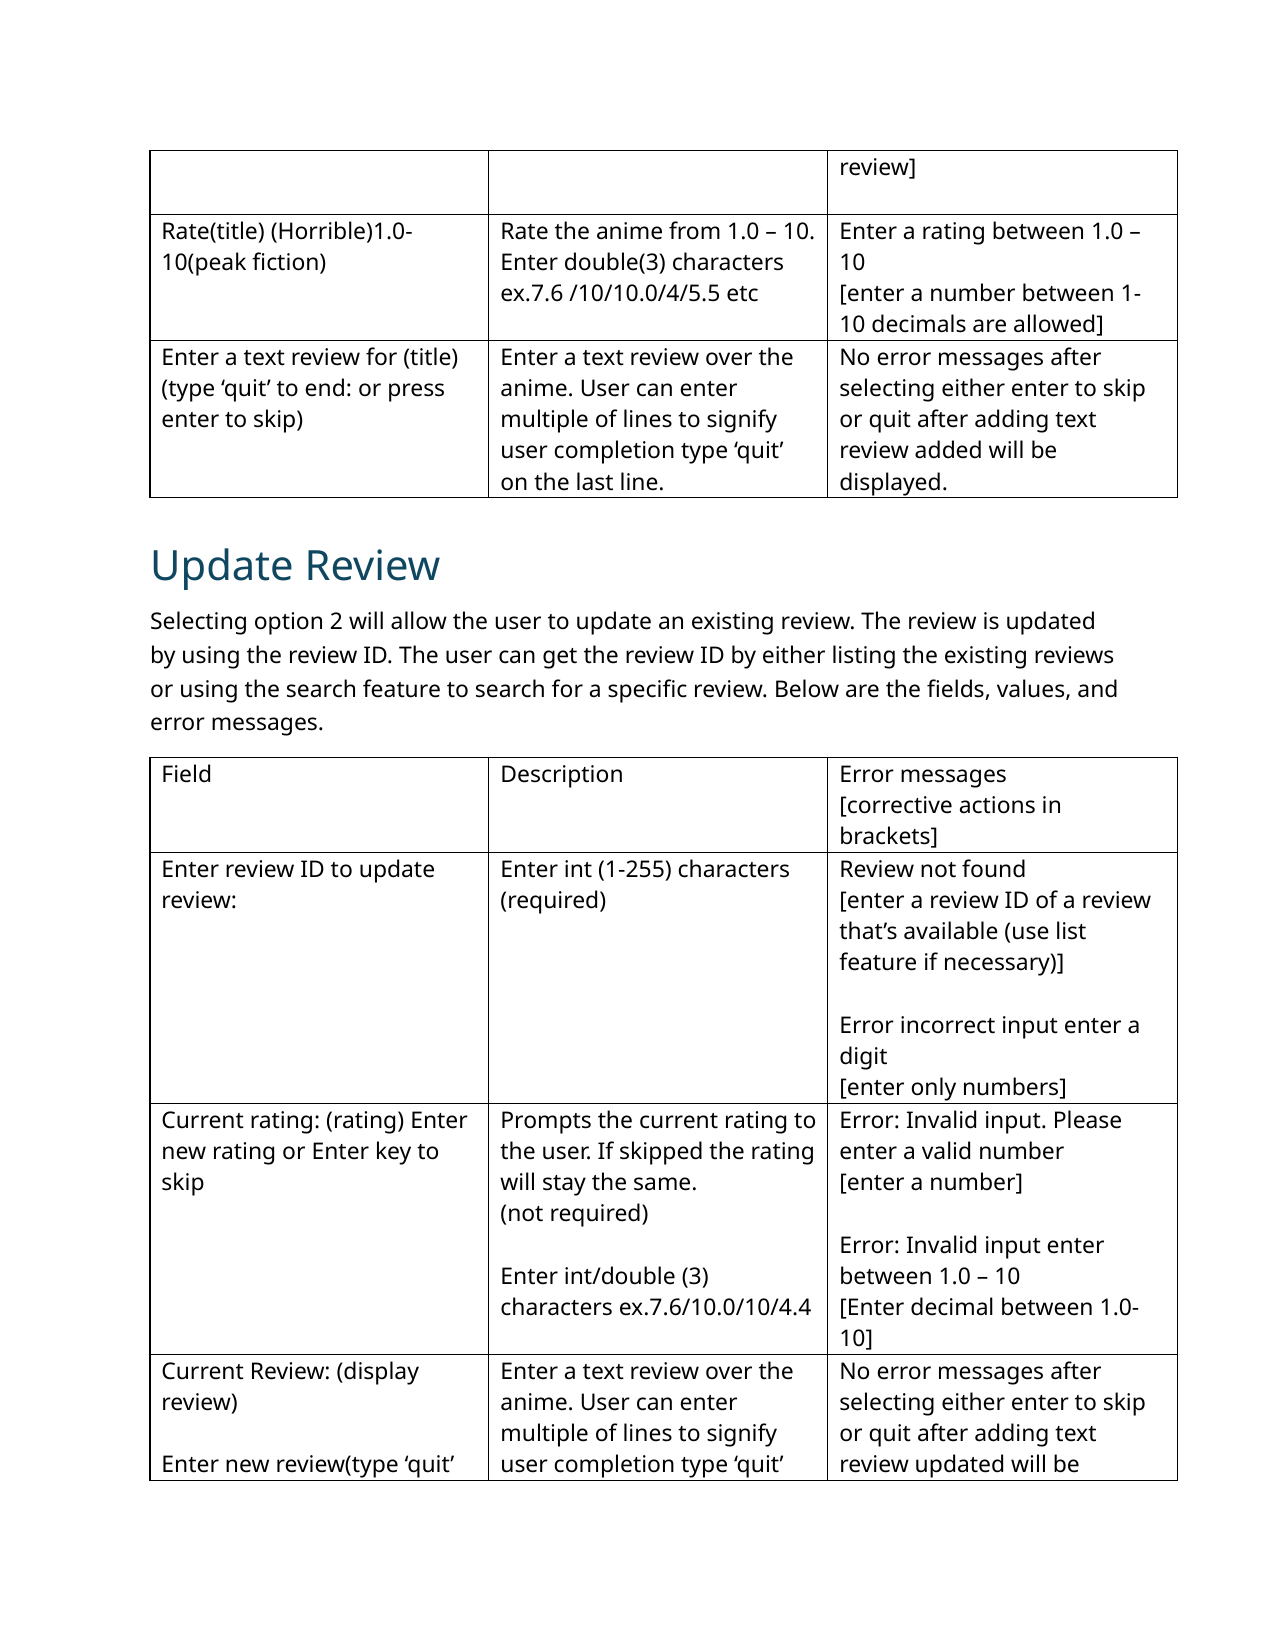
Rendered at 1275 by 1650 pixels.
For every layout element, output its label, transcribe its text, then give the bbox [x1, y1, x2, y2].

table_cell Enter a text review for (title) (type ‘quit’ to end: or press enter to skip) [151, 341, 488, 497]
table_cell Error: Invalid input. Please enter a valid number [enter a number] Error: Invalid input enter between 1.0 – 10 [Enter decimal between 1.0-10] [828, 1104, 1177, 1354]
table_cell No error messages after selecting either enter to skip or quit after adding text review added will be displayed. [828, 341, 1177, 497]
subtitle Update Review [150, 535, 1125, 592]
table_cell Enter a text review over the anime. User can enter multiple of lines to signify user completion type ‘quit’ on the last line. [489, 341, 827, 497]
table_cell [489, 1355, 827, 1480]
table_cell Enter review ID to update review: [151, 853, 488, 1103]
table_cell Current rating: (rating) Enter new rating or Enter key to skip [151, 1104, 488, 1354]
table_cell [151, 151, 488, 213]
table_cell Rate the anime from 1.0 – 10. Enter double(3) characters ex.7.6 /10/10.0/4/5.5 etc [489, 215, 827, 339]
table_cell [828, 151, 1177, 213]
table_header Error messages [corrective actions in brackets] [828, 758, 1177, 852]
table_cell Review not found [enter a review ID of a review that’s available (use list feature if necessary)] Error incorrect input enter a digit [enter only numbers] [828, 853, 1177, 1103]
table_cell Enter int (1-255) characters (required) [489, 853, 827, 1103]
text Selecting option 2 will allow the user to update an existing review. The review is updated by using the review ID. The user can get the review ID by either listing the existing reviews or using the search feature to search for a specific review. Below are the fields, values, and error messages. [150, 605, 1125, 737]
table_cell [828, 1355, 1177, 1480]
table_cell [489, 151, 827, 213]
table_cell Enter a rating between 1.0 – 10 [enter a number between 1-10 decimals are allowed] [828, 215, 1177, 339]
table_cell Prompts the current rating to the user. If skipped the rating will stay the same. (not required) Enter int/double (3) characters ex.7.6/10.0/10/4.4 [489, 1104, 827, 1354]
table_header Description [489, 758, 827, 852]
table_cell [151, 1355, 488, 1480]
table_header Field [151, 758, 488, 852]
table_cell Rate(title) (Horrible)1.0-10(peak fiction) [151, 215, 488, 339]
